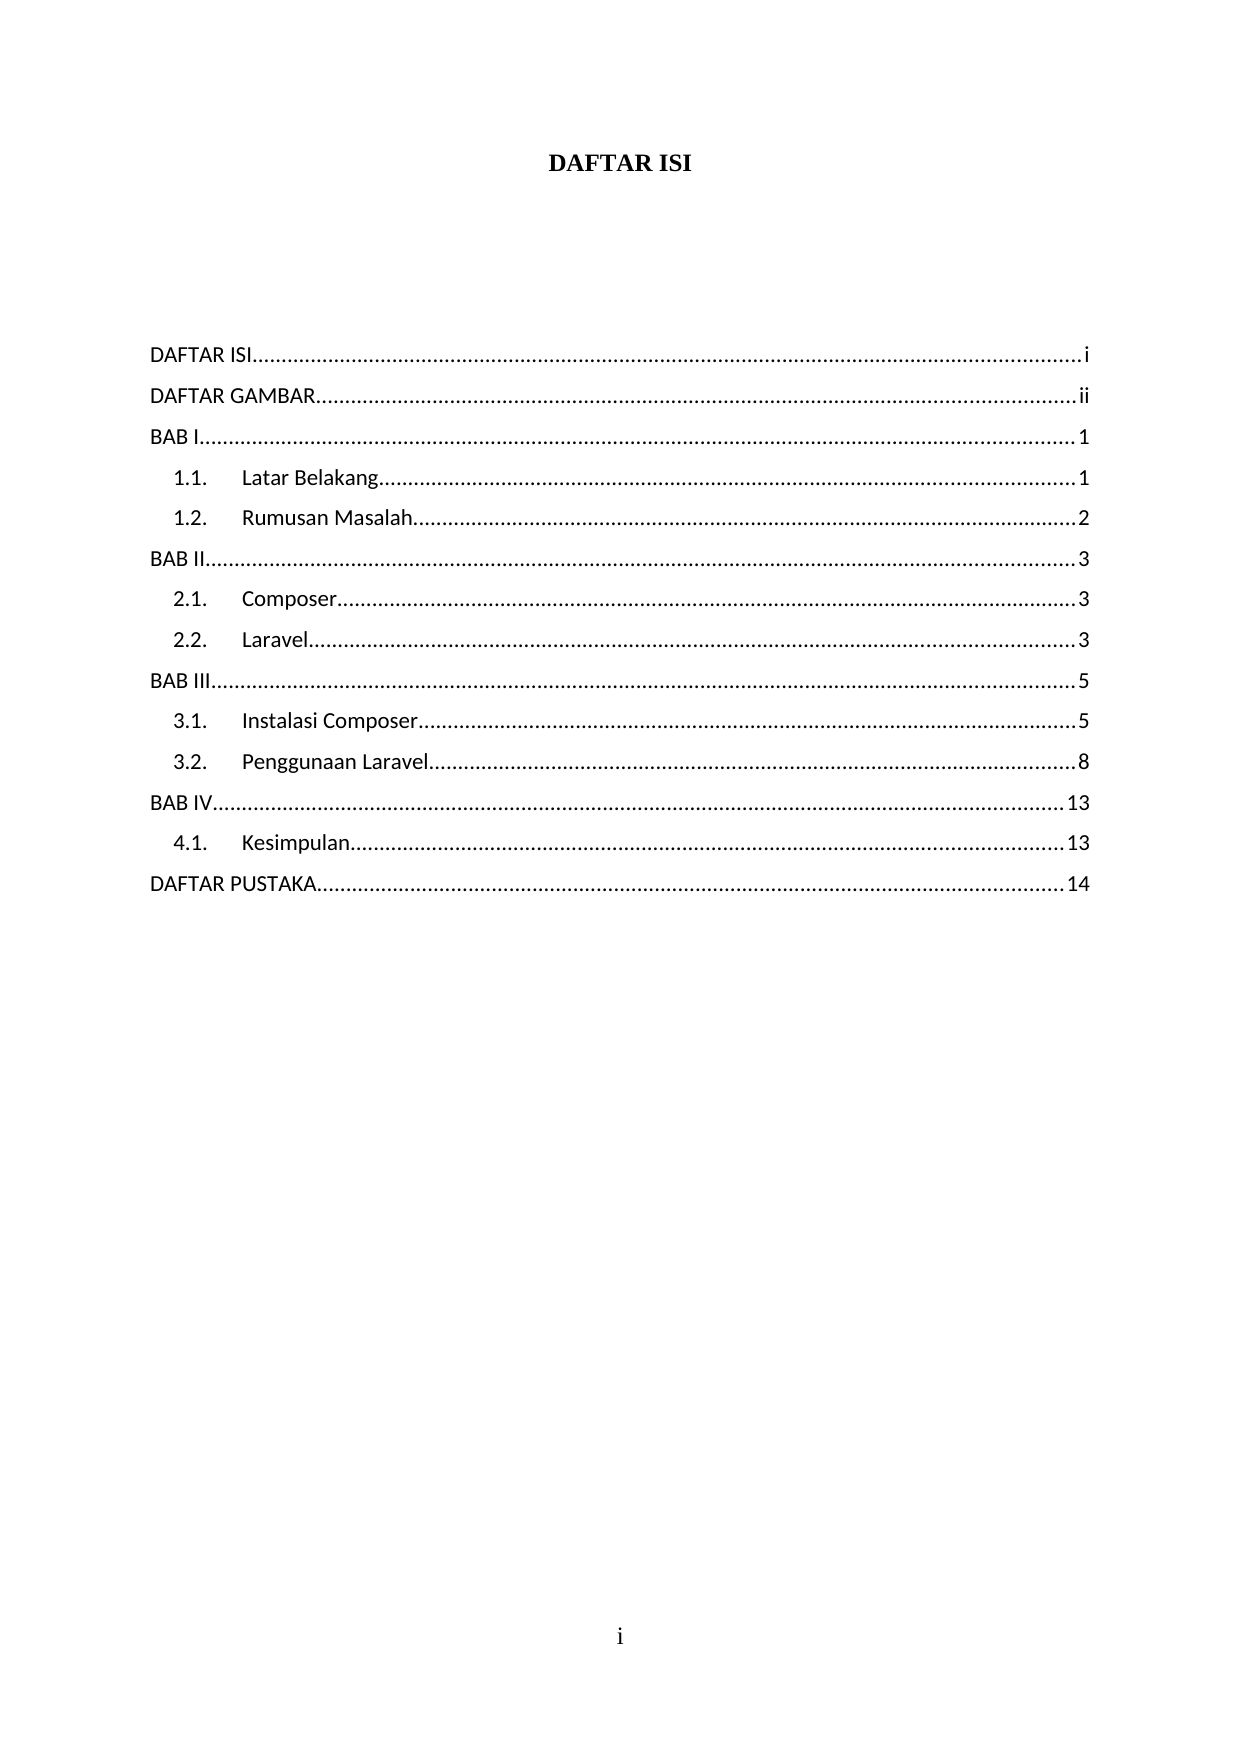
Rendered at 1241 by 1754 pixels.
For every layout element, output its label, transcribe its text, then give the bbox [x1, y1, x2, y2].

subtitle DAFTAR ISI [209, 148, 1031, 177]
text i [121, 1621, 1119, 1649]
